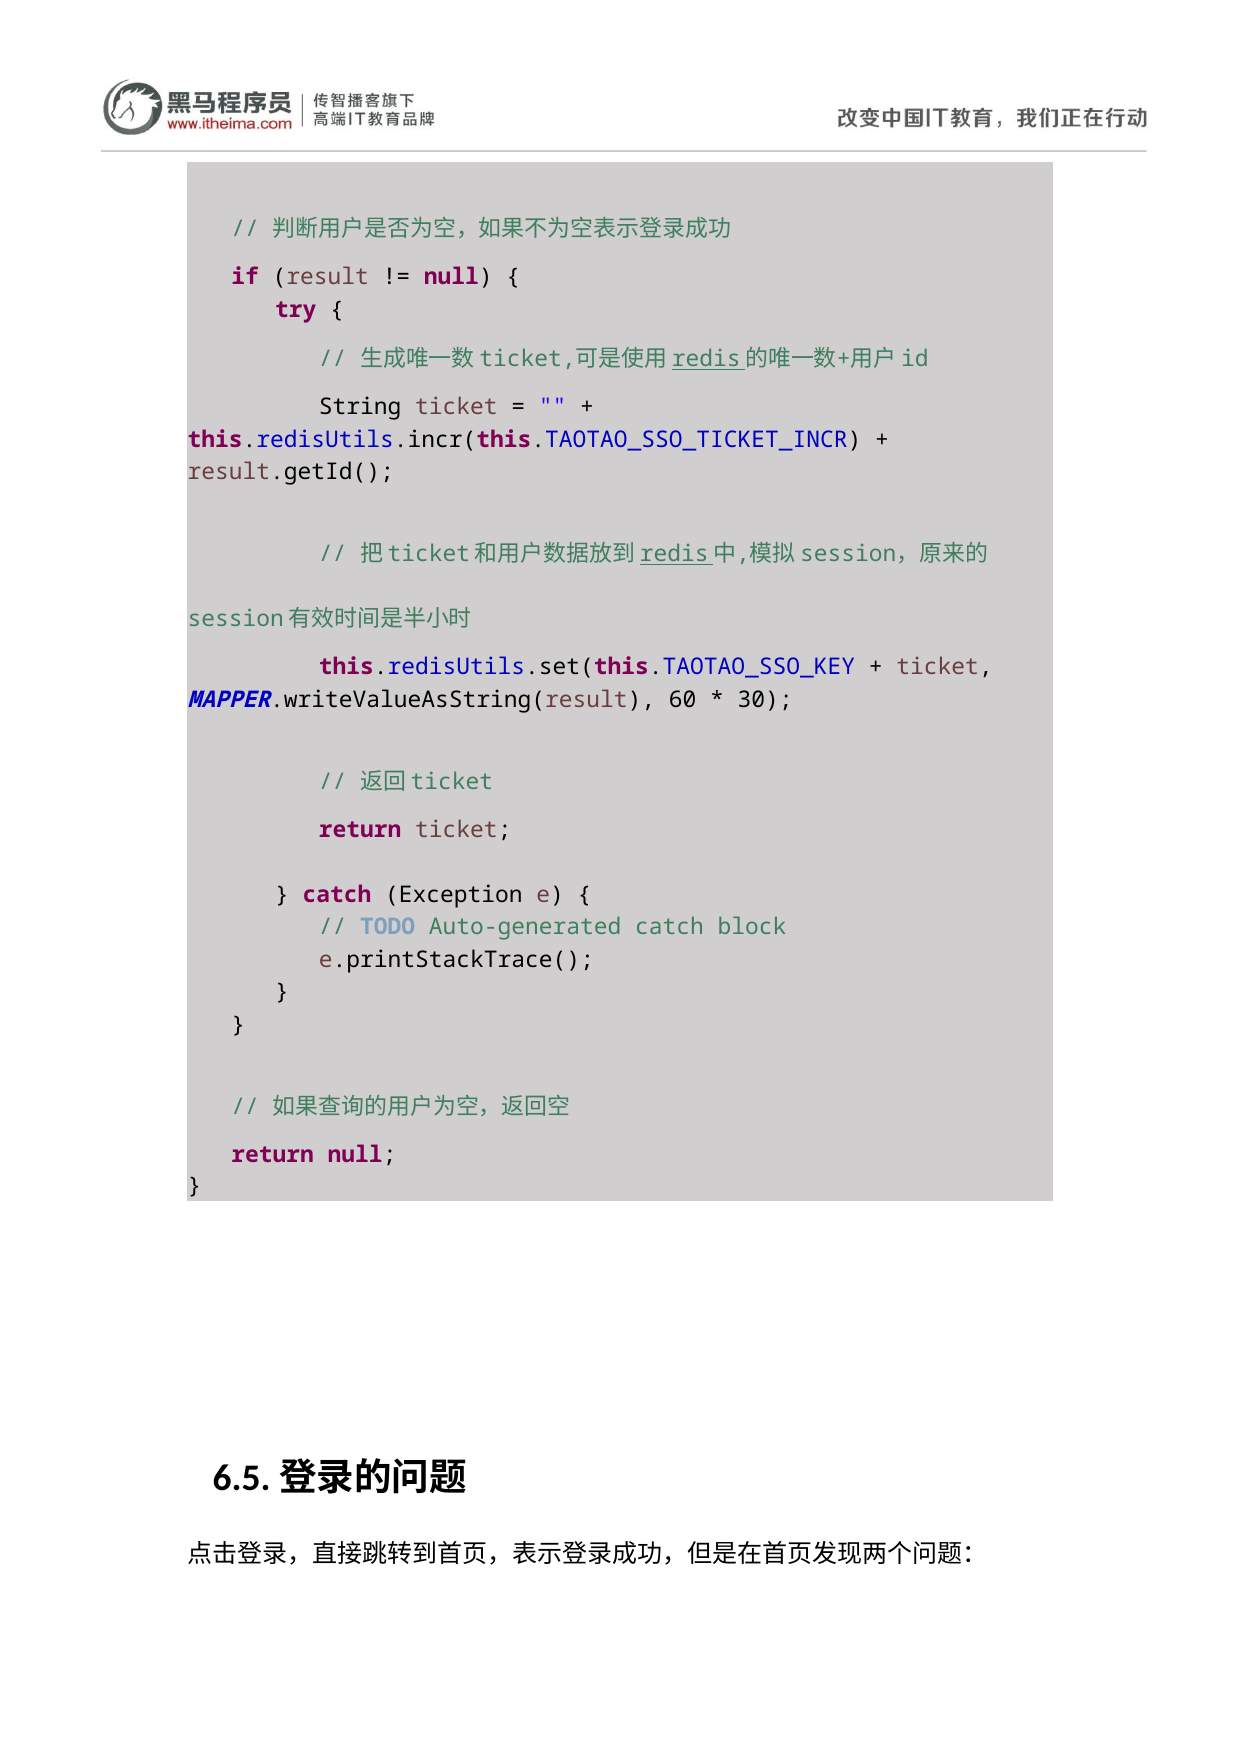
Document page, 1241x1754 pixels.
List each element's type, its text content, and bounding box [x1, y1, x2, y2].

text this.redisUtils.set(this.TAOTAO_SSO_KEY + ticket, MAPPER.writeValueAsString(result), 60 * 30); [187, 649, 1053, 714]
text } [187, 1007, 1053, 1039]
text } [187, 1169, 1053, 1201]
text // 生成唯一数ticket,可是使用redis的唯一数+用户id [187, 324, 1053, 389]
text e.printStackTrace(); [187, 942, 1053, 974]
text try { [187, 292, 1053, 324]
text // 返回ticket [187, 747, 1053, 812]
text } [187, 974, 1053, 1007]
text return null; [187, 1137, 1053, 1169]
text 点击登录，直接跳转到首页，表示登录成功，但是在首页发现两个问题： [187, 1533, 1053, 1569]
text } catch (Exception e) { [187, 877, 1053, 909]
text // TODO Auto-generated catch block [187, 909, 1053, 942]
text // 如果查询的用户为空，返回空 [187, 1072, 1053, 1137]
text if (result != null) { [187, 259, 1053, 292]
text // 把ticket和用户数据放到redis中,模拟session，原来的session有效时间是半小时 [187, 519, 1053, 649]
subtitle 登录的问题 [212, 1447, 1053, 1501]
text // 判断用户是否为空，如果不为空表示登录成功 [187, 194, 1053, 259]
picture [0, 8, 1241, 159]
text String ticket = "" + this.redisUtils.incr(this.TAOTAO_SSO_TICKET_INCR) + result.getId(); [187, 389, 1053, 487]
text return ticket; [187, 812, 1053, 844]
